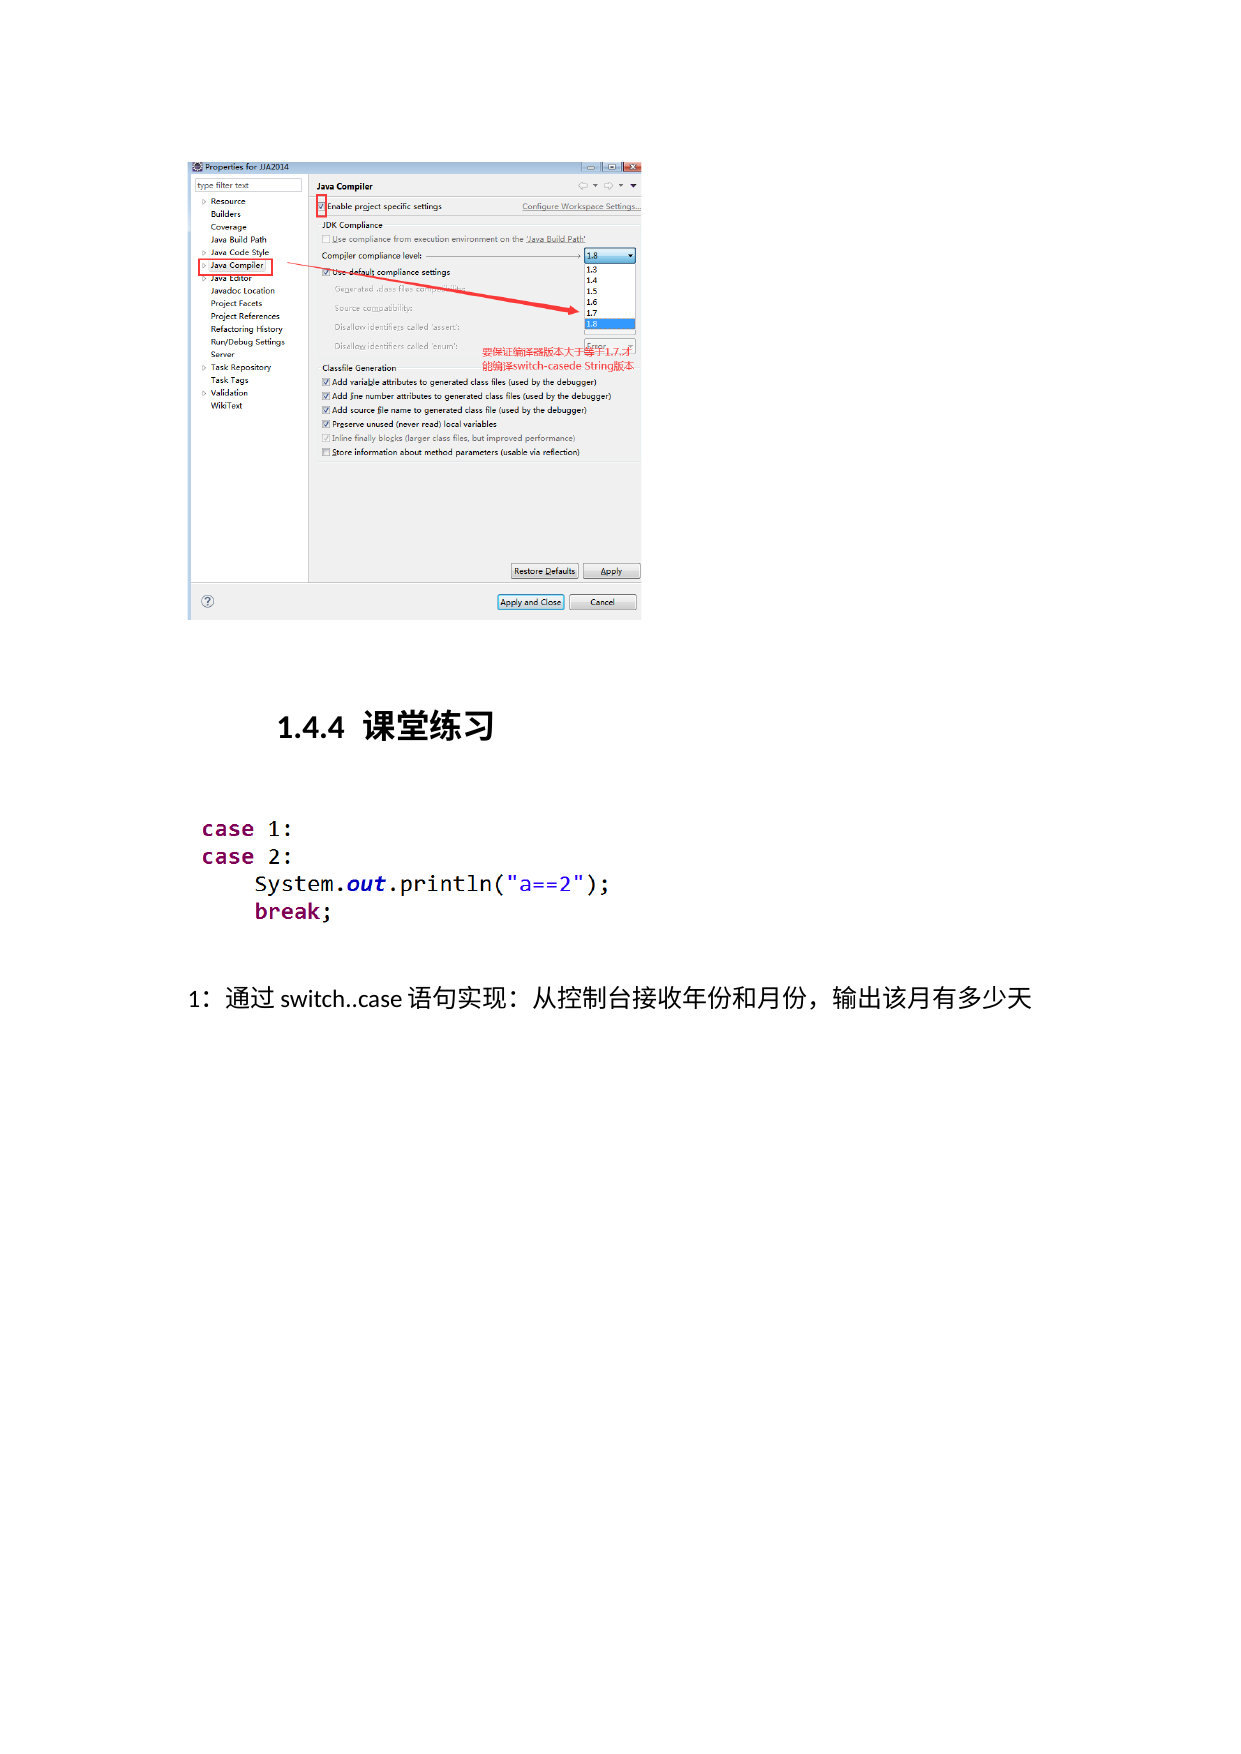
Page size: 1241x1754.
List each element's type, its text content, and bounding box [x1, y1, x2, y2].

text 1：通过switch..case语句实现：从控制台接收年份和月份，输出该月有多少天 [187, 964, 1053, 1029]
picture [187, 818, 650, 923]
subtitle 课堂练习 [276, 692, 1053, 757]
picture [187, 162, 642, 620]
